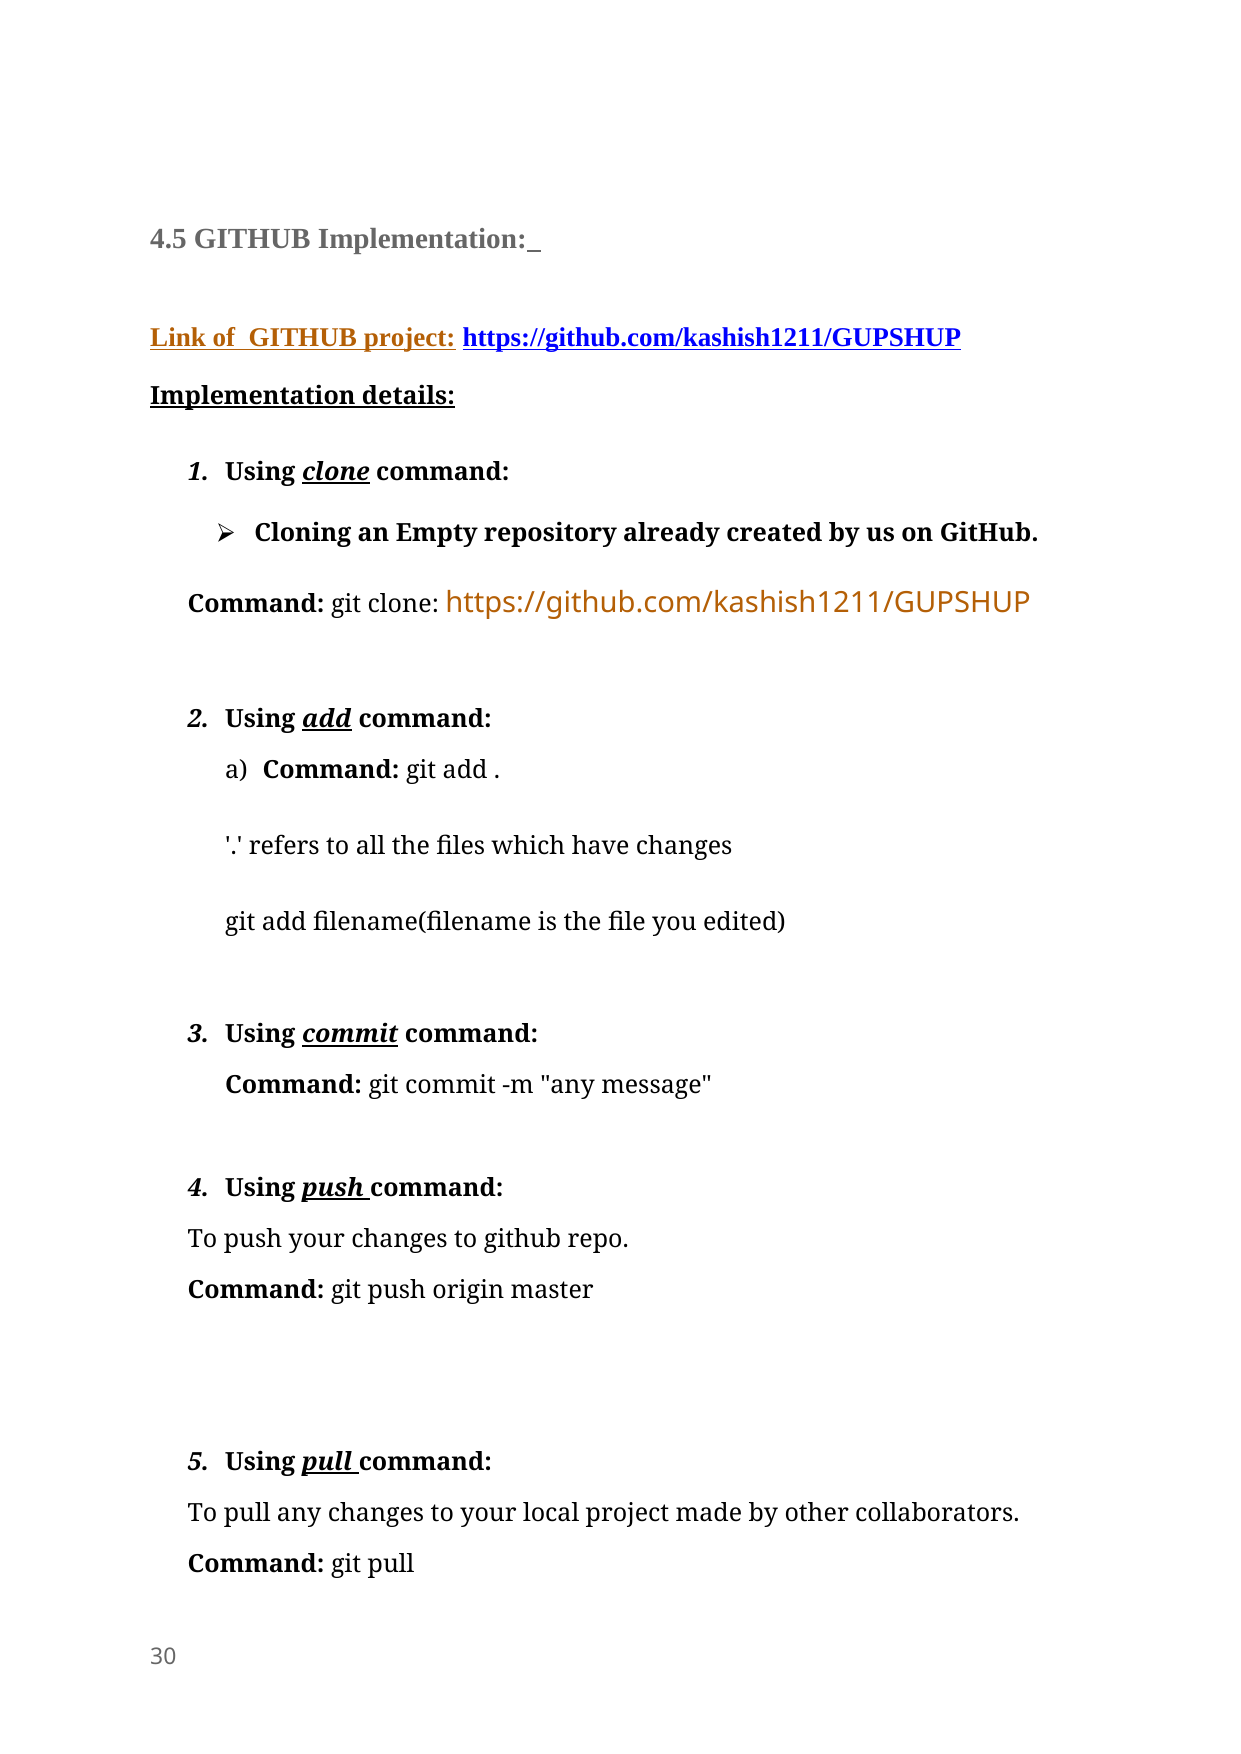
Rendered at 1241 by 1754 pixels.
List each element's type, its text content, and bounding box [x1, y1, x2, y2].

subtitle Command: git push origin master [187, 1271, 1090, 1305]
subtitle Command: git clone: https://github.com/kashish1211/GUPSHUP [187, 582, 1090, 621]
subtitle ⮚ Cloning an Empty repository already created by us on GitHub. [217, 505, 1090, 556]
subtitle Implementation details: [150, 378, 1090, 412]
subtitle To push your changes to github repo. [187, 1220, 1090, 1254]
subtitle 4. Using push command: [187, 1169, 1090, 1203]
subtitle Command: git pull [187, 1545, 1090, 1579]
subtitle 2. Using add command: [187, 701, 1090, 734]
subtitle '.' refers to all the files which have changes [225, 828, 1090, 862]
subtitle Command: git commit -m "any message" [225, 1067, 1090, 1101]
subtitle 4.5 GITHUB Implementation: [150, 221, 1090, 255]
subtitle git add filename(filename is the file you edited) [225, 904, 1090, 938]
subtitle Link of GITHUB project: https://github.com/kashish1211/GUPSHUP [150, 321, 1090, 353]
subtitle 1. Using clone command: [187, 454, 1090, 488]
subtitle 3. Using commit command: [187, 1016, 1090, 1050]
subtitle 5. Using pull command: [187, 1443, 1090, 1477]
subtitle To pull any changes to your local project made by other collaborators. [187, 1494, 1090, 1528]
subtitle a) Command: git add . [225, 752, 1090, 786]
